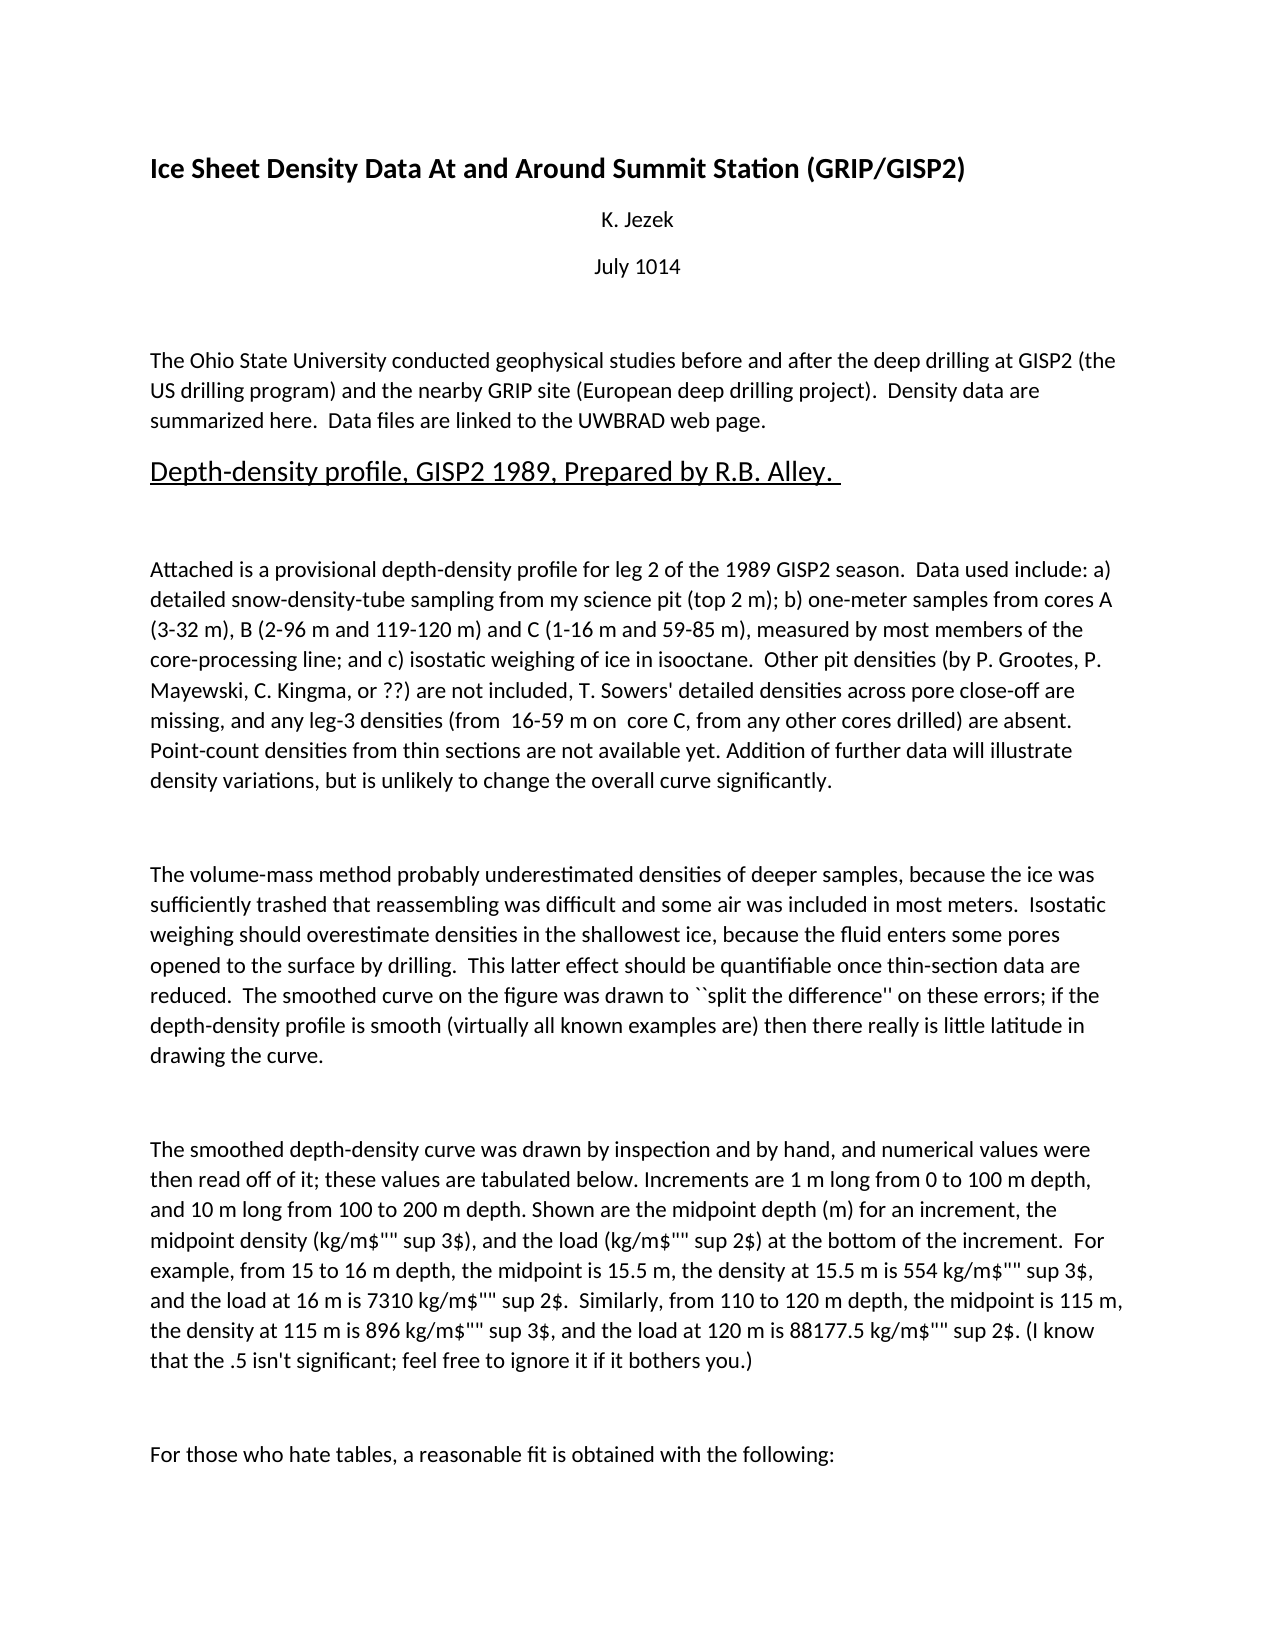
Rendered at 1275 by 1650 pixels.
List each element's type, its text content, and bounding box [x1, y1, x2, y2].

text K. Jezek [150, 205, 1125, 233]
text July 1014 [150, 252, 1125, 280]
text Attached is a provisional depth-density profile for leg 2 of the 1989 GISP2 season. Data used include: a) detailed snow-density-tube sampling from my science pit (top 2 m); b) one-meter samples from cores A (3-32 m), B (2-96 m and 119-120 m) and C (1-16 m and 59-85 m), measured by most members of the core-processing line; and c) isostatic weighing of ice in isooctane. Other pit densities (by P. Grootes, P. Mayewski, C. Kingma, or ??) are not included, T. Sowers' detailed densities across pore close-off are missing, and any leg-3 densities (from 16-59 m on core C, from any other cores drilled) are absent. Point-count densities from thin sections are not available yet. Addition of further data will illustrate density variations, but is unlikely to change the overall curve significantly. [150, 555, 1125, 794]
text Depth-density profile, GISP2 1989, Prepared by R.B. Alley. [150, 453, 1125, 489]
text Ice Sheet Density Data At and Around Summit Station (GRIP/GISP2) [150, 150, 1125, 186]
text For those who hate tables, a reasonable fit is obtained with the following: [150, 1440, 1125, 1468]
text The smoothed depth-density curve was drawn by inspection and by hand, and numerical values were then read off of it; these values are tabulated below. Increments are 1 m long from 0 to 100 m depth, and 10 m long from 100 to 200 m depth. Shown are the midpoint depth (m) for an increment, the midpoint density (kg/m$"" sup 3$), and the load (kg/m$"" sup 2$) at the bottom of the increment. For example, from 15 to 16 m depth, the midpoint is 15.5 m, the density at 15.5 m is 554 kg/m$"" sup 3$, and the load at 16 m is 7310 kg/m$"" sup 2$. Similarly, from 110 to 120 m depth, the midpoint is 115 m, the density at 115 m is 896 kg/m$"" sup 3$, and the load at 120 m is 88177.5 kg/m$"" sup 2$. (I know that the .5 isn't significant; feel free to ignore it if it bothers you.) [150, 1135, 1125, 1375]
text The Ohio State University conducted geophysical studies before and after the deep drilling at GISP2 (the US drilling program) and the nearby GRIP site (European deep drilling project). Density data are summarized here. Data files are linked to the UWBRAD web page. [150, 346, 1125, 434]
text The volume-mass method probably underestimated densities of deeper samples, because the ice was sufficiently trashed that reassembling was difficult and some air was included in most meters. Isostatic weighing should overestimate densities in the shallowest ice, because the fluid enters some pores opened to the surface by drilling. This latter effect should be quantifiable once thin-section data are reduced. The smoothed curve on the figure was drawn to ``split the difference'' on these errors; if the depth-density profile is smooth (virtually all known examples are) then there really is little latitude in drawing the curve. [150, 860, 1125, 1069]
